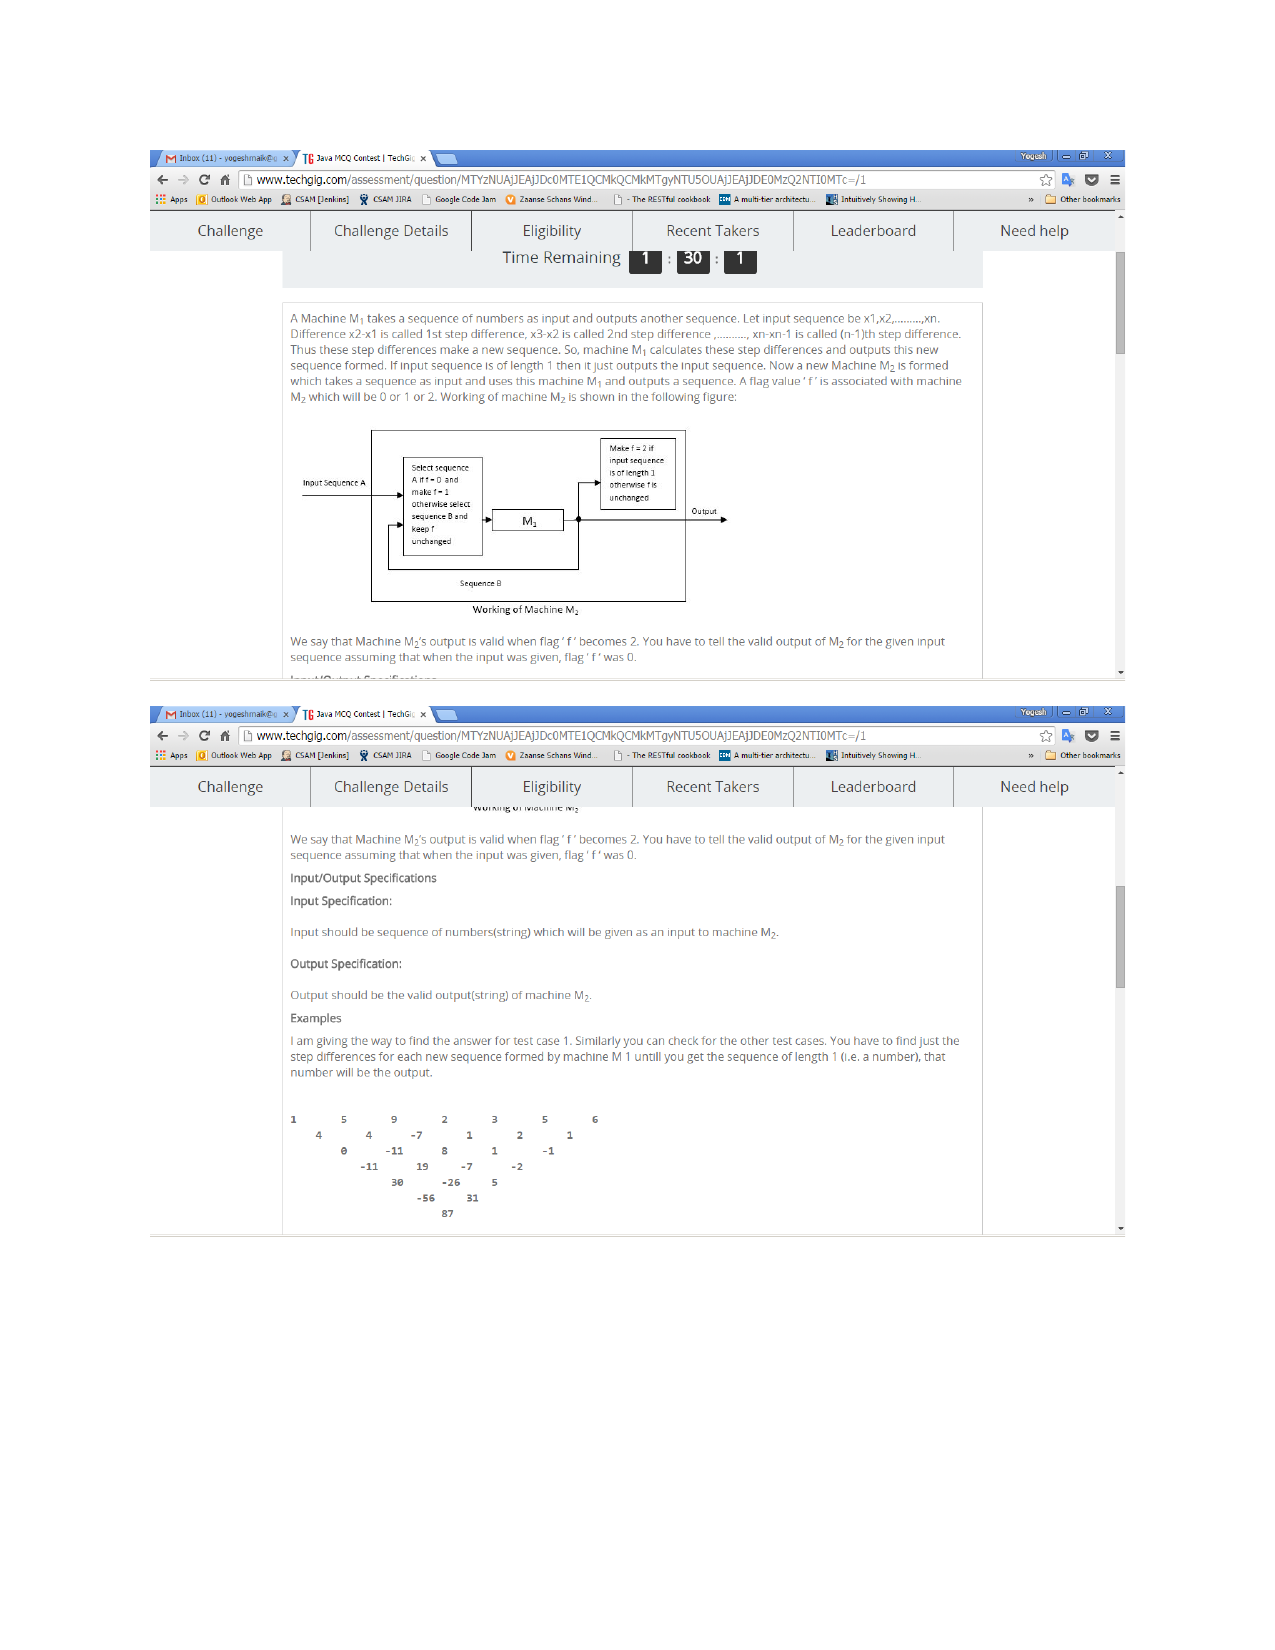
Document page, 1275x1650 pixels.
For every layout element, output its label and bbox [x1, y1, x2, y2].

picture [150, 150, 1125, 681]
picture [150, 706, 1125, 1237]
